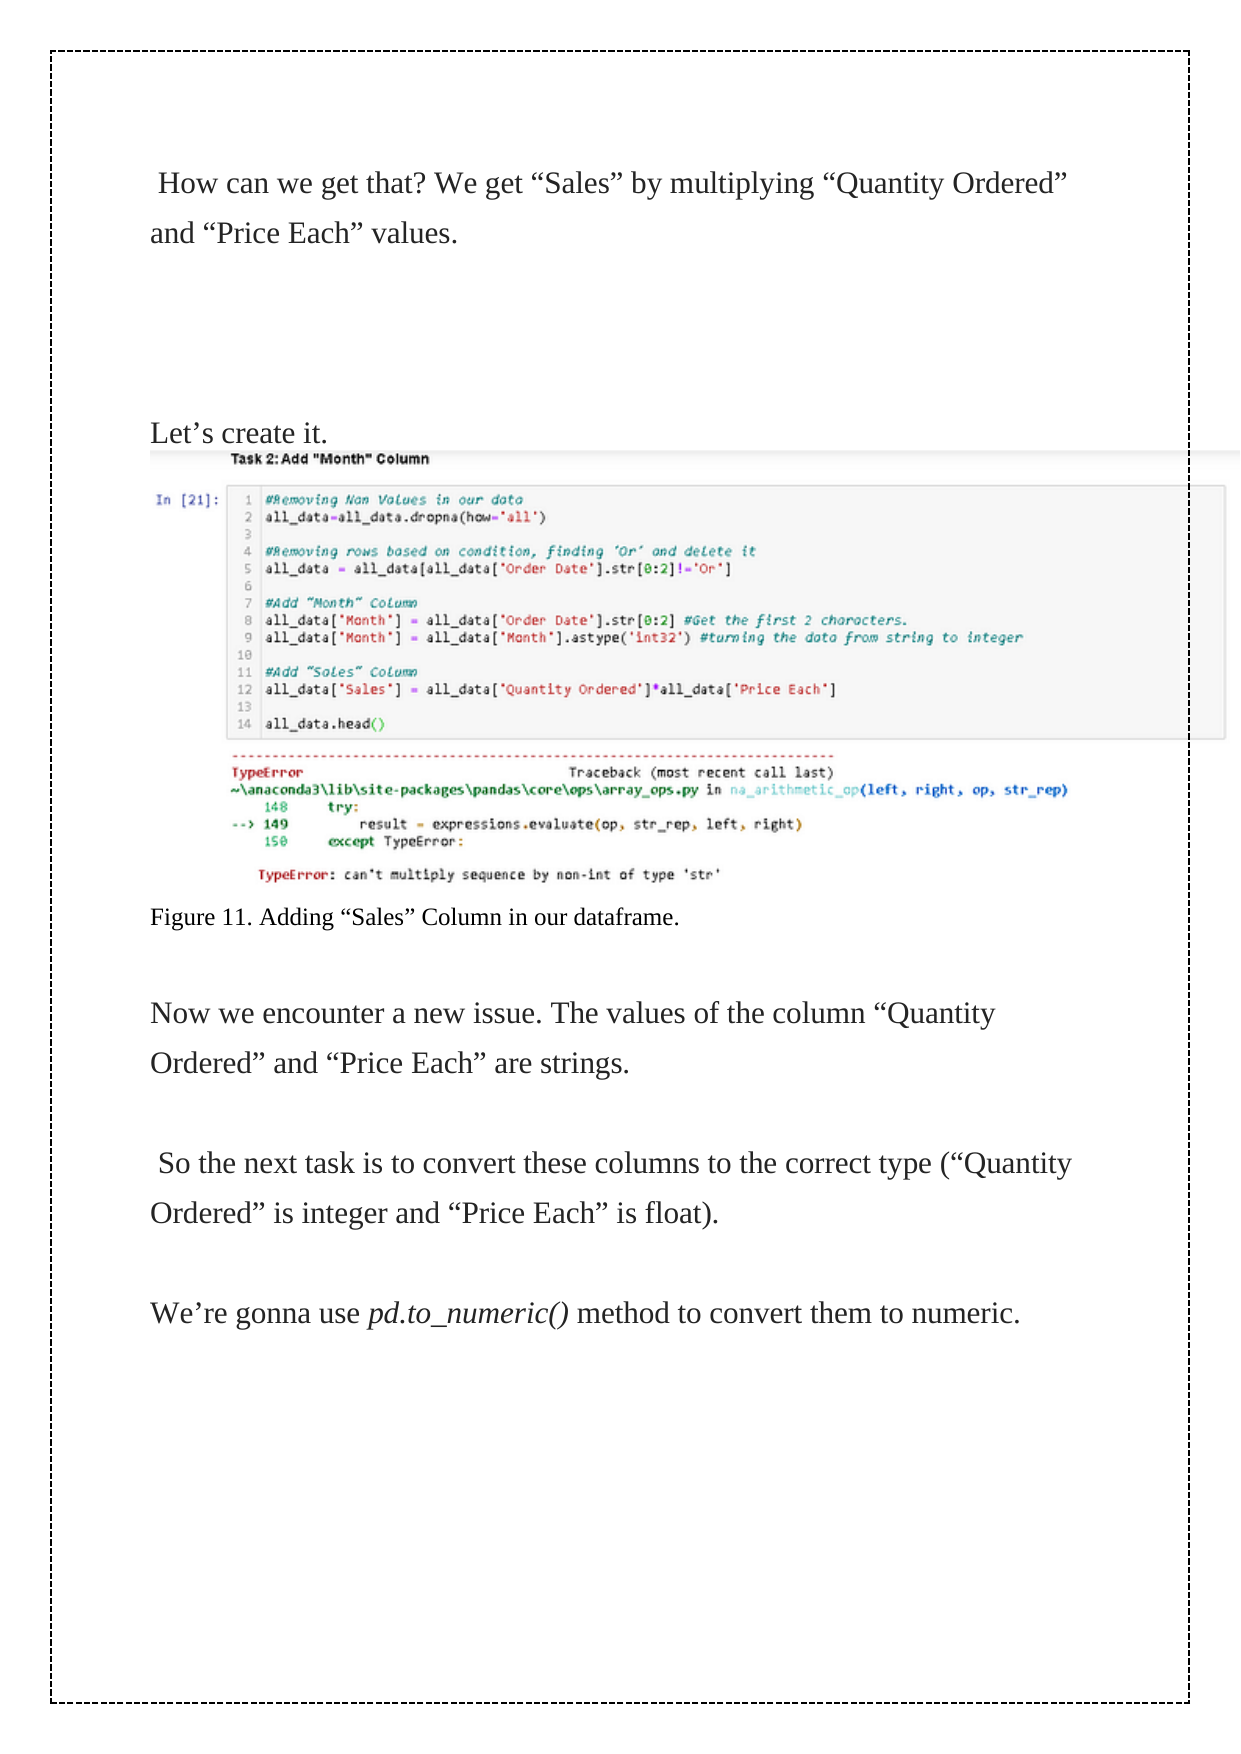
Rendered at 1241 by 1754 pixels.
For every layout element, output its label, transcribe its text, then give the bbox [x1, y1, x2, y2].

text We’re gonna use pd.to_numeric() method to convert them to numeric. [150, 1281, 1090, 1331]
text Now we encounter a new issue. The values of the column “Quantity Ordered” and “Price Each” are strings. [150, 981, 1090, 1081]
text So the next task is to convert these columns to the correct type (“Quantity Ordered” is integer and “Price Each” is float). [150, 1131, 1090, 1231]
text How can we get that? We get “Sales” by multiplying “Quantity Ordered” and “Price Each” values. [150, 150, 1090, 250]
picture [150, 450, 1241, 902]
text Let’s create it. [150, 400, 1090, 450]
text Figure 11. Adding “Sales” Column in our dataframe. [150, 902, 1090, 931]
